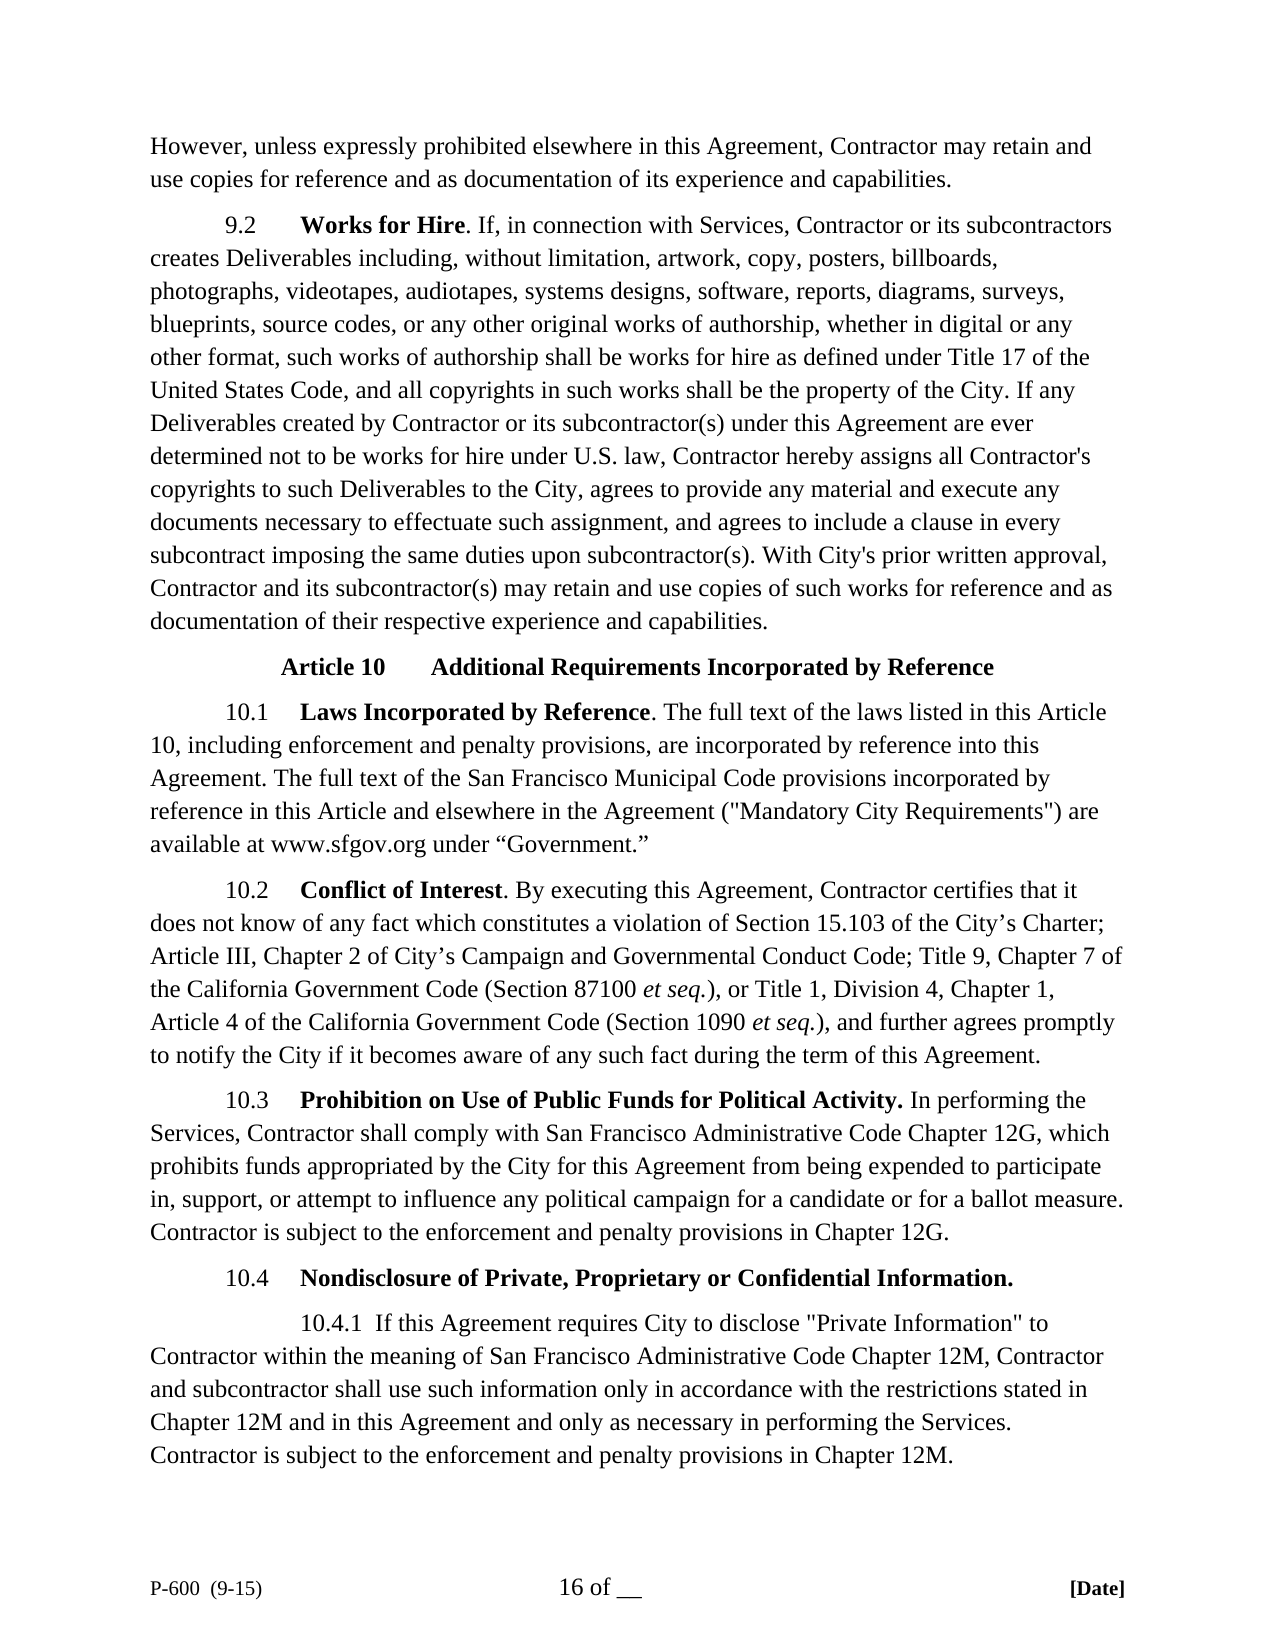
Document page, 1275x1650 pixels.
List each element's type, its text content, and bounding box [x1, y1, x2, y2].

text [150, 131, 1125, 193]
text Prohibition on Use of Public Funds for Political Activity. In performing the Services, Contractor shall comply with San Francisco Administrative Code Chapter 12G, which prohibits funds appropriated by the City for this Agreement from being expended to participate in, support, or attempt to influence any political campaign for a candidate or for a ballot measure. Contractor is subject to the enforcement and penalty provisions in Chapter 12G. [150, 1085, 1125, 1246]
text Laws Incorporated by Reference. The full text of the laws listed in this Article 10, including enforcement and penalty provisions, are incorporated by reference into this Agreement. The full text of the San Francisco Municipal Code provisions incorporated by reference in this Article and elsewhere in the Agreement ("Mandatory City Requirements") are available at www.sfgov.org under “Government.” [150, 697, 1125, 858]
text If this Agreement requires City to disclose " Information" to Contractor within the meaning of San Francisco Administrative Code Chapter 12M, Contractor and subcontractor shall use such information only in accordance with the restrictions stated in Chapter 12M and in this Agreement and only as necessary in performing the Services. Contractor is subject to the enforcement and penalty provisions in Chapter 12M. [150, 1308, 1125, 1469]
text Conflict of Interest. By executing this Agreement, Contractor certifies that it does not know of any fact which constitutes a violation of Section 15.103 of the City’s Charter; Article III, Chapter 2 of City’s Campaign and Governmental Conduct Code; Title 9, Chapter 7 of the California Government Code (Section 87100 et seq.), or Title 1, Division 4, Chapter 1, Article 4 of the California Government Code (Section 1090 et seq.), and further agrees promptly to notify the City if it becomes aware of any such fact during the term of this Agreement. [150, 875, 1125, 1068]
text Works for Hire. If, in connection with Services, Contractor or its subcontractors creates Deliverables including, without limitation, artwork, copy, posters, billboards, photographs, videotapes, audiotapes, systems designs, software, reports, diagrams, surveys, blueprints, source codes, or any other original works of authorship, whether in digital or any other format, such works of authorship shall be works for hire as defined under Title 17 of the United States Code, and all copyrights in such works shall be the property of the City. If any Deliverables created by Contractor or its subcontractor(s) under this Agreement are ever determined not to be works for hire under U.S. law, Contractor hereby assigns all Contractor's copyrights to such Deliverables to the City, agrees to provide any material and execute any documents necessary to effectuate such assignment, and agrees to include a clause in every subcontract imposing the same duties upon subcontractor(s). With City's prior written approval, Contractor and its subcontractor(s) may retain and use copies of such works for reference and as documentation of their respective experience and capabilities. [150, 210, 1125, 635]
text Nondisclosure of , Proprietary or Information. [150, 1263, 1125, 1292]
list Additional Requirements Incorporated by Reference [150, 652, 1125, 680]
